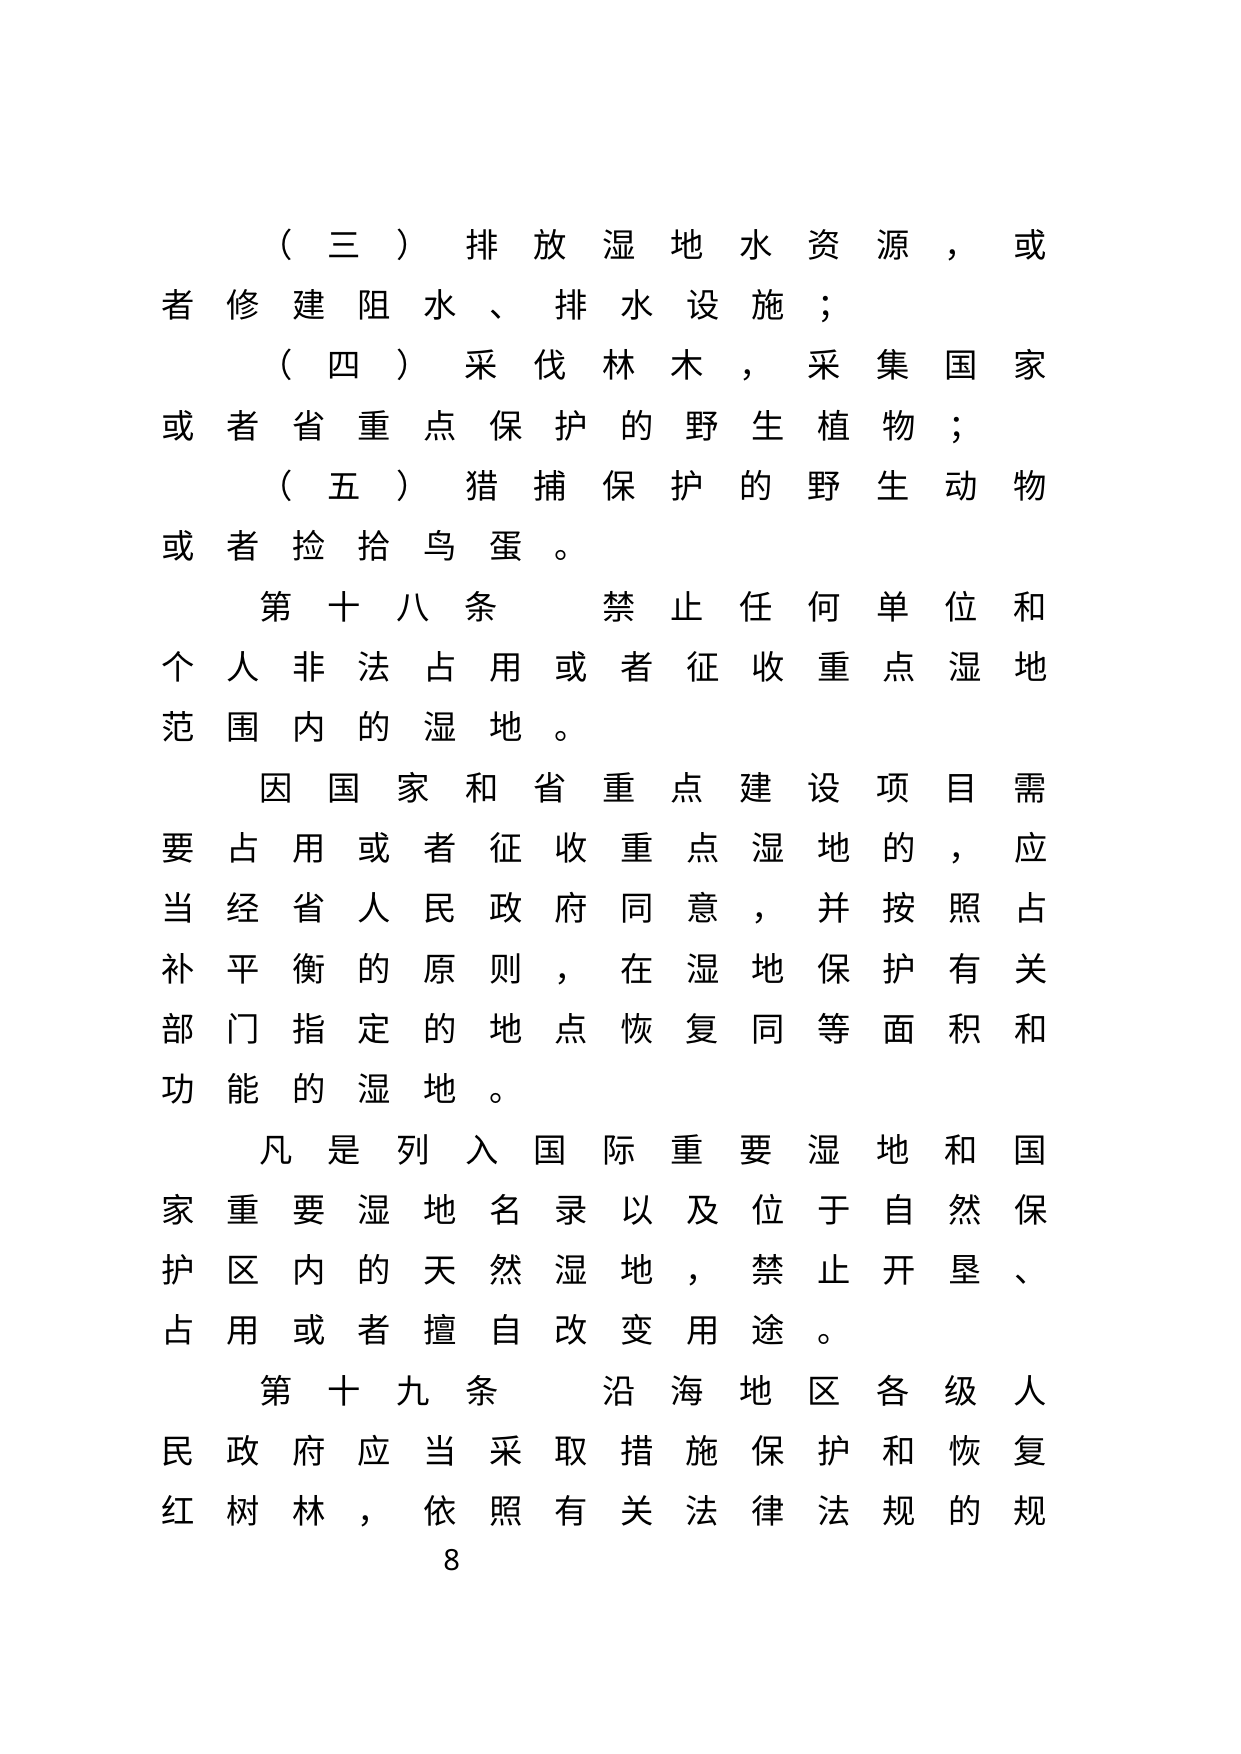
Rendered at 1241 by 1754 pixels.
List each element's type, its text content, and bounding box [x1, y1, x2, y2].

text 第十八条 禁止任何单位和个人非法占用或者征收重点湿地范围内的湿地。 [161, 574, 1079, 755]
text 因国家和省重点建设项目需要占用或者征收重点湿地的，应当经省人民政府同意，并按照占补平衡的原则，在湿地保护有关部门指定的地点恢复同等面积和功能的湿地。 [161, 755, 1079, 1117]
text （三）排放湿地水资源，或者修建阻水、排水设施； [161, 213, 1079, 333]
text （五）猎捕保护的野生动物或者捡拾鸟蛋。 [161, 454, 1079, 574]
text （四）采伐林木，采集国家或者省重点保护的野生植物； [161, 333, 1079, 454]
text 凡是列入国际重要湿地和国家重要湿地名录以及位于自然保护区内的天然湿地，禁止开垦、占用或者擅自改变用途。 [161, 1117, 1079, 1358]
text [161, 1358, 1079, 1539]
